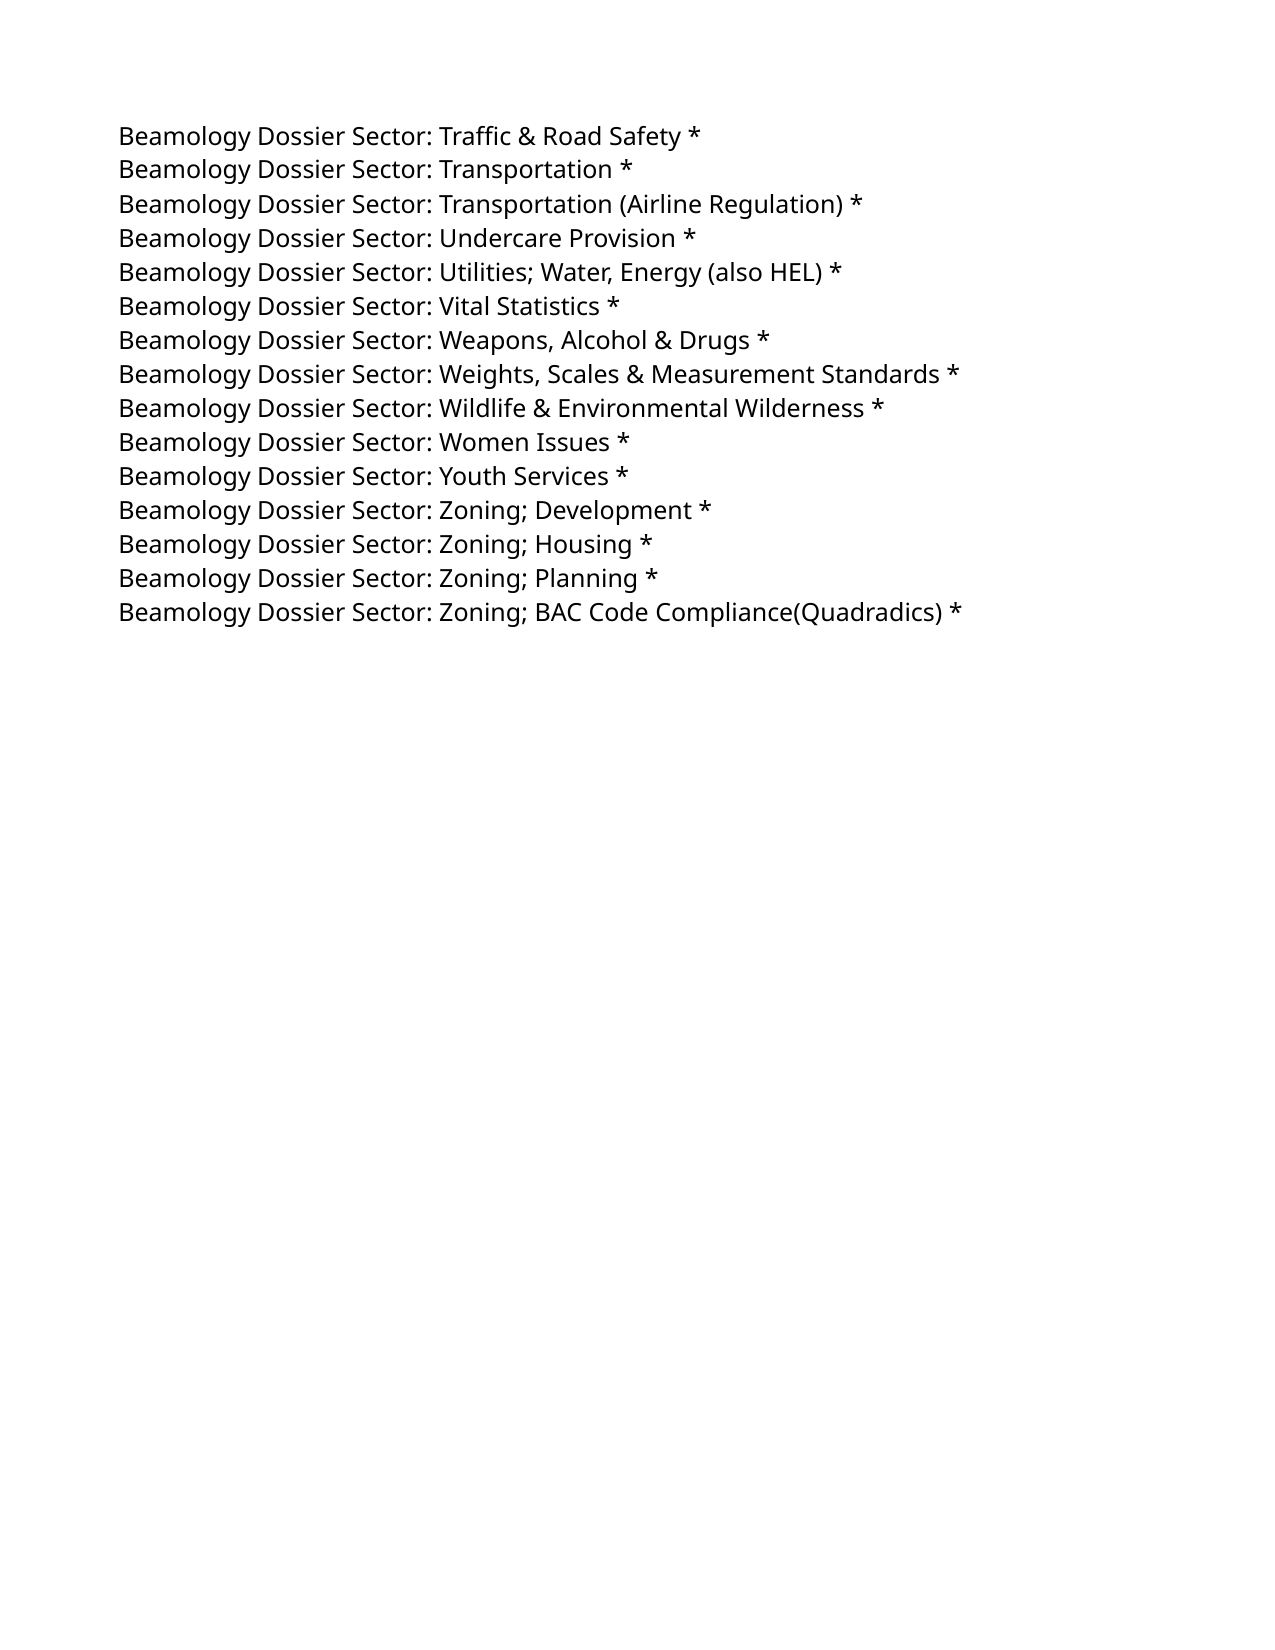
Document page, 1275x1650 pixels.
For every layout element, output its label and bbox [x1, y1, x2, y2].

text [118, 118, 1157, 658]
